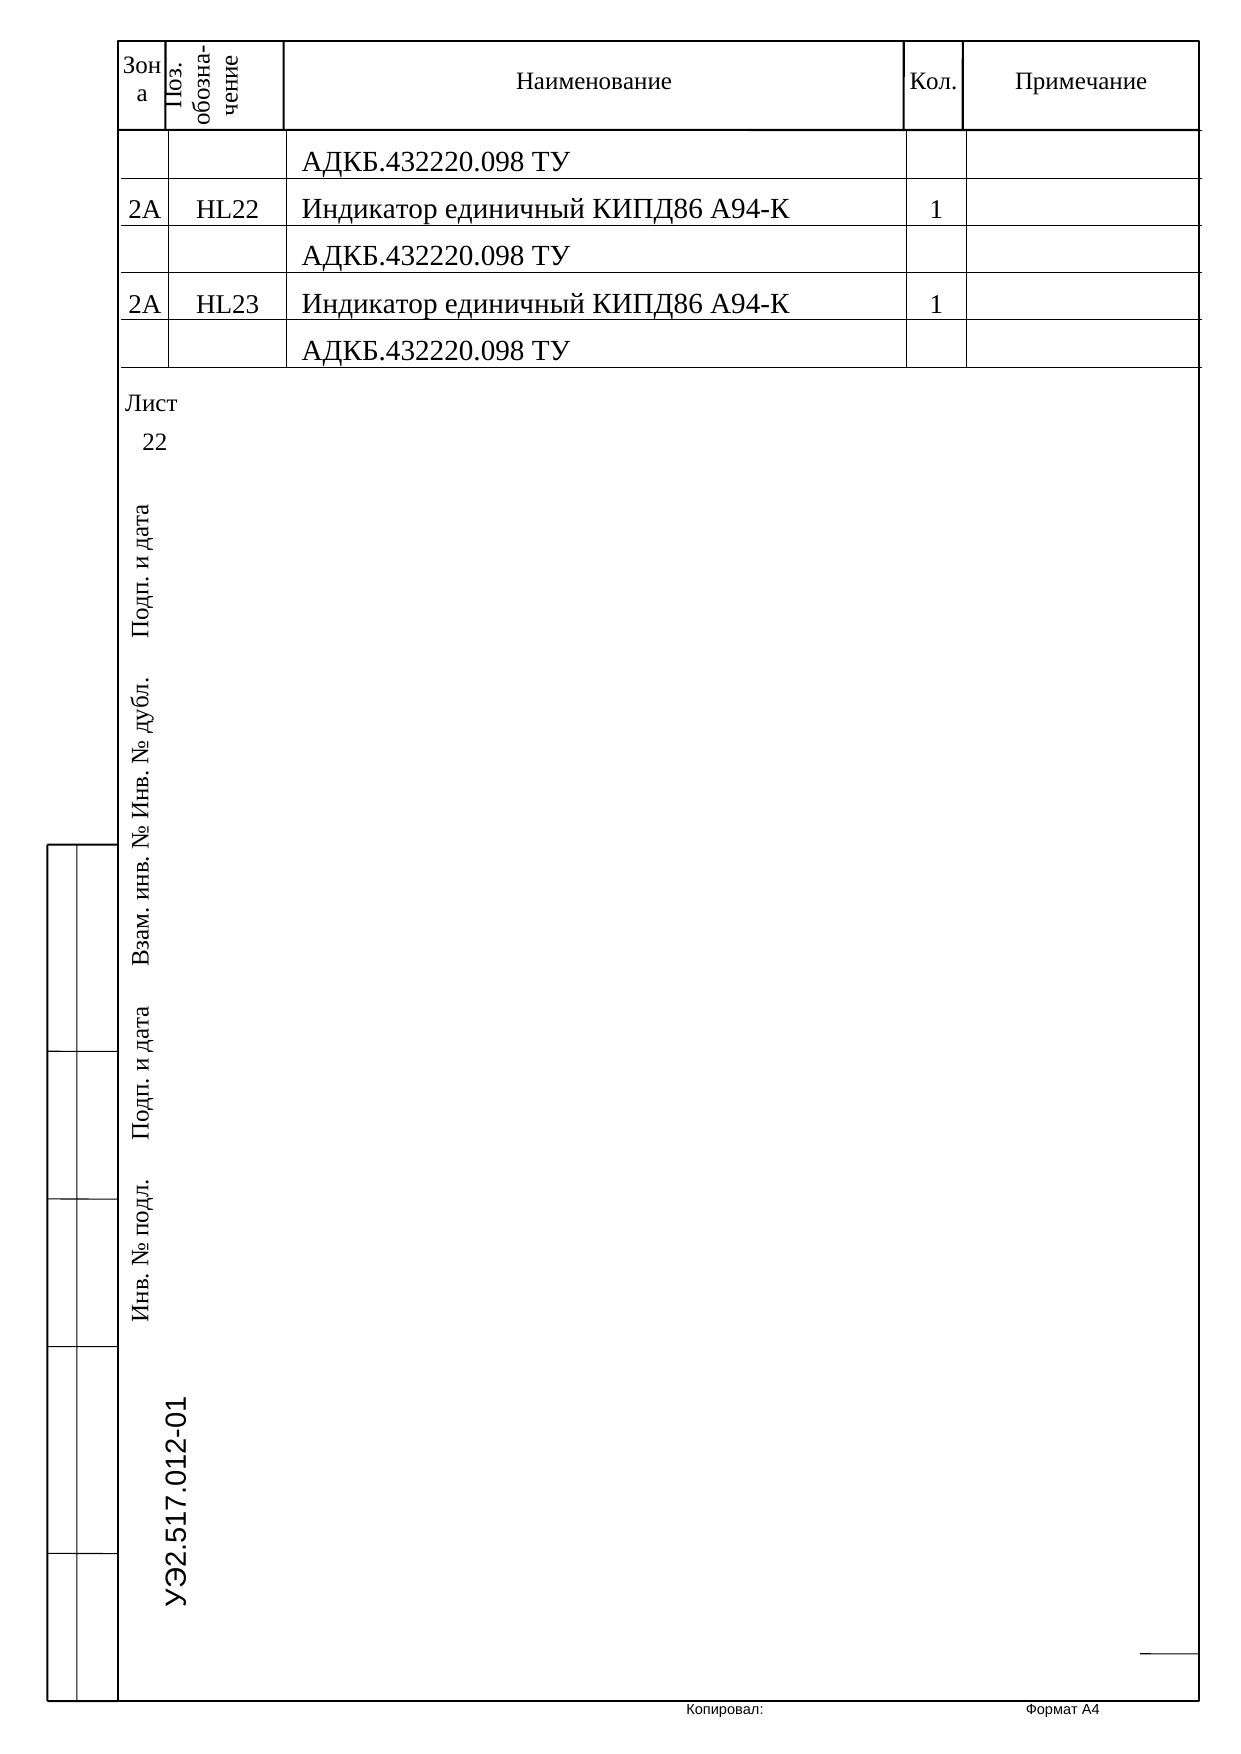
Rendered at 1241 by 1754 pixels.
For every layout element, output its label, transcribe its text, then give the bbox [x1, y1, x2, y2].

table_cell [169, 131, 286, 177]
table_cell [169, 320, 286, 367]
table_cell HL22 [169, 179, 286, 225]
table_cell [967, 273, 1202, 319]
table_cell [967, 131, 1202, 177]
table_cell [967, 179, 1202, 225]
table_cell [967, 226, 1202, 272]
table_cell Индикатор единичный КИПД86 А94-К [287, 273, 906, 319]
table_cell [907, 320, 966, 367]
table_cell 2A [121, 273, 168, 319]
table_cell АДКБ.432220.098 ТУ [287, 131, 906, 177]
table_cell АДКБ.432220.098 ТУ [287, 226, 906, 272]
table_cell [121, 226, 168, 272]
table_cell [967, 320, 1202, 367]
table_cell [907, 226, 966, 272]
table_cell Индикатор единичный КИПД86 А94-К [287, 179, 906, 225]
table_cell 2A [121, 179, 168, 225]
table_cell [121, 320, 168, 367]
table_cell [907, 131, 966, 177]
table_cell АДКБ.432220.098 ТУ [287, 320, 906, 367]
table_cell 1 [907, 273, 966, 319]
table_cell 1 [907, 179, 966, 225]
table_cell HL23 [169, 273, 286, 319]
table_cell [169, 226, 286, 272]
table_cell [121, 131, 168, 177]
